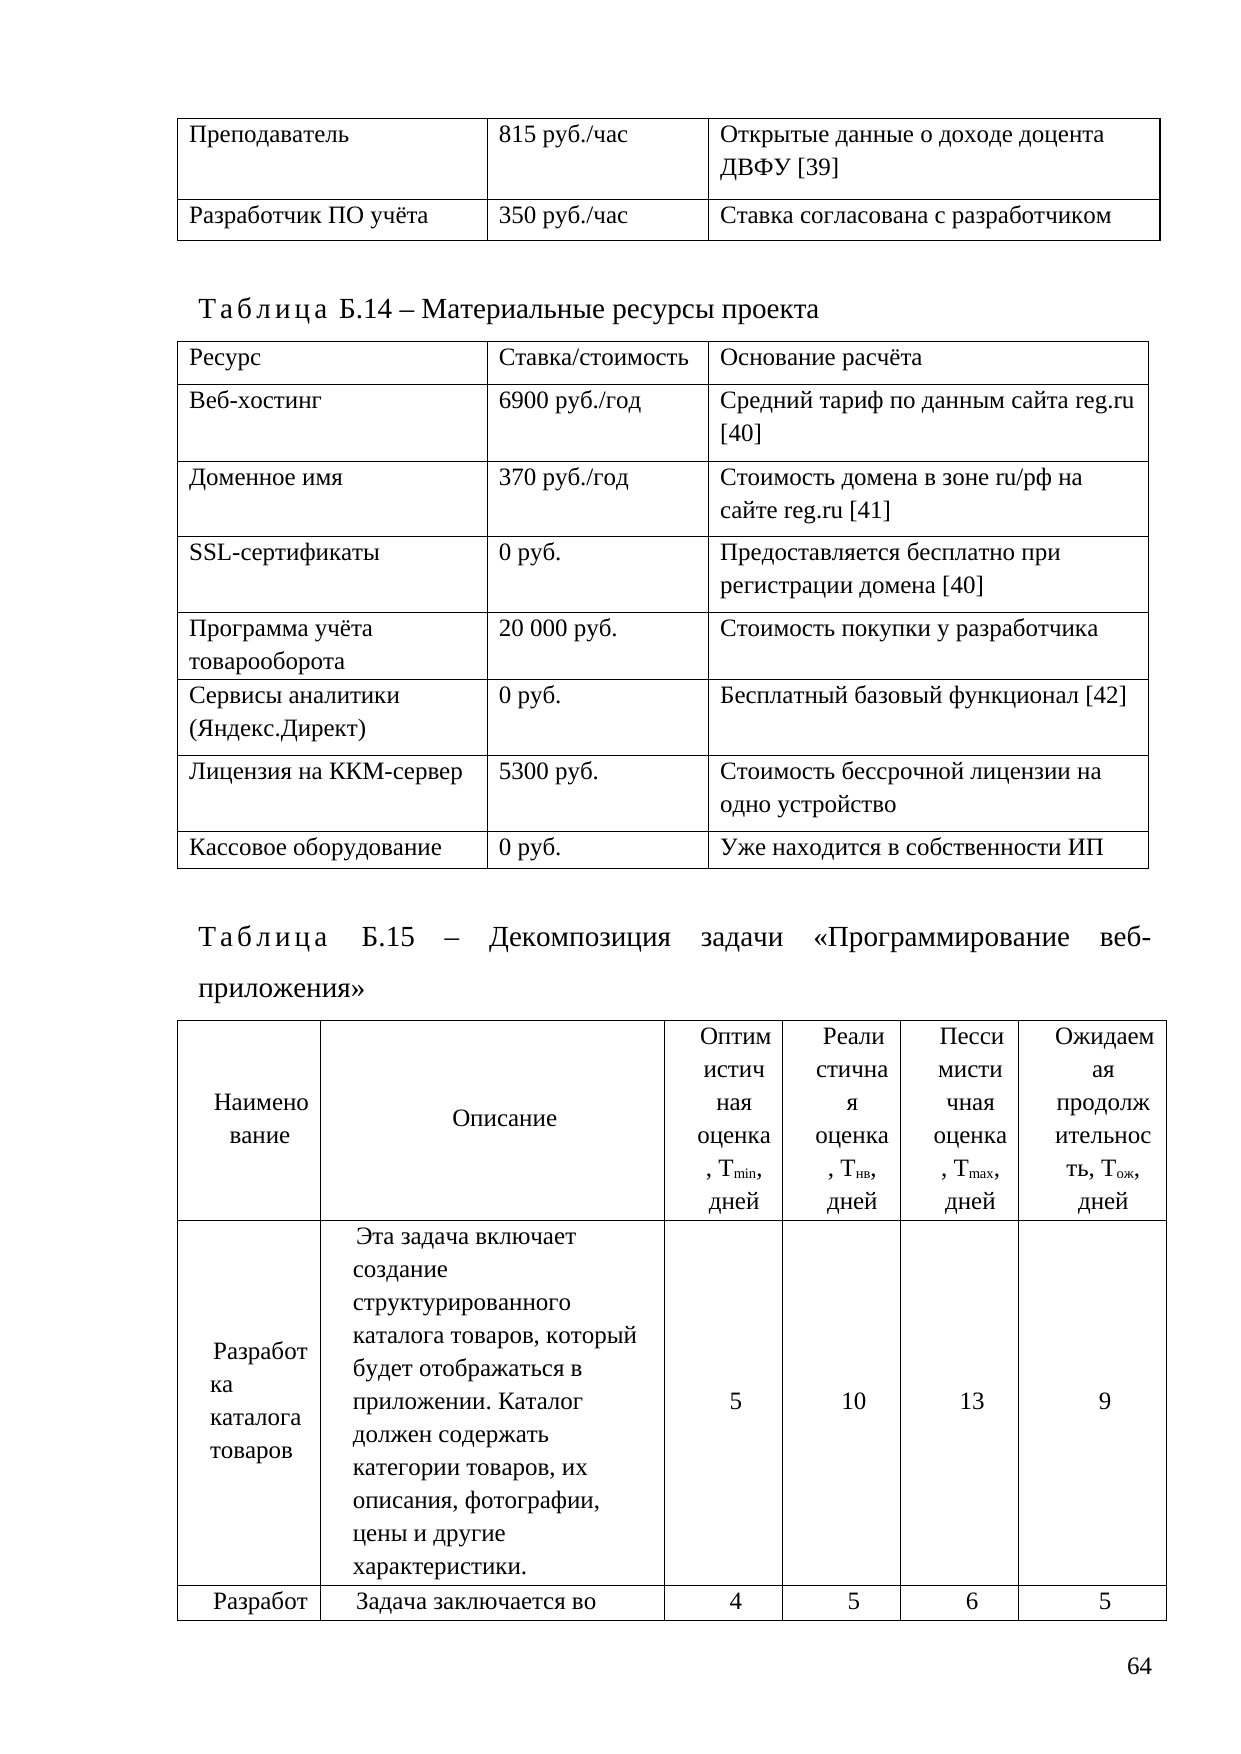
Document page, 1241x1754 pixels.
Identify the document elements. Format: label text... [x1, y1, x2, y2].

table_cell 370 руб./год [488, 462, 708, 536]
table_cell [321, 1586, 664, 1620]
table_cell Преподаватель [178, 119, 487, 199]
table_cell Стоимость бессрочной лицензии на одно устройство [709, 756, 1148, 831]
table_cell 5 [783, 1586, 900, 1620]
table_header Основание расчёта [709, 342, 1148, 384]
table_cell Сервисы аналитики (Яндекс.Директ) [178, 680, 487, 755]
table_cell 0 руб. [488, 537, 708, 612]
text Таблица Б.14 – Материальные ресурсы проекта [198, 291, 1152, 324]
table_cell Бесплатный базовый функционал [42] [709, 680, 1148, 755]
table_cell 4 [665, 1586, 782, 1620]
table_cell 6 [901, 1586, 1018, 1620]
table_cell 9 [1019, 1221, 1166, 1585]
table_cell Разработка каталога товаров [178, 1221, 320, 1585]
table_header Пессимистичная оценка, Tmax, дней [901, 1021, 1018, 1220]
table_cell Кассовое оборудование [178, 832, 487, 868]
table_cell Доменное имя [178, 462, 487, 536]
table_header Оптимистичная оценка, Tmin, дней [665, 1021, 782, 1220]
table_cell Ставка согласована с разработчиком [709, 200, 1159, 240]
table_cell SSL-сертификаты [178, 537, 487, 612]
table_cell Стоимость домена в зоне ru/рф на сайте reg.ru [41] [709, 462, 1148, 536]
table_header Реалистичная оценка, Tнв, дней [783, 1021, 900, 1220]
table_cell Разработчик ПО учёта [178, 200, 487, 240]
table_cell 20 000 руб. [488, 613, 708, 679]
table_header Ресурс [178, 342, 487, 384]
table_cell 815 руб./час [488, 119, 708, 199]
table_cell Эта задача включает создание структурированного каталога товаров, который будет отображаться в приложении. Каталог должен содержать категории товаров, их описания, фотографии, цены и другие характеристики. [321, 1221, 664, 1585]
text Таблица Б.15 – Декомпозиция задачи «Программирование веб-приложения» [198, 919, 1152, 1003]
table_header Описание [321, 1021, 664, 1220]
table_header Ожидаемая продолжительность, Tож, дней [1019, 1021, 1166, 1220]
table_cell Веб-хостинг [178, 385, 487, 461]
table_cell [178, 1586, 320, 1620]
table_cell 5 [1019, 1586, 1166, 1620]
table_cell 13 [901, 1221, 1018, 1585]
table_cell Средний тариф по данным сайта reg.ru [40] [709, 385, 1148, 461]
table_cell 350 руб./час [488, 200, 708, 240]
table_cell 6900 руб./год [488, 385, 708, 461]
table_cell Предоставляется бесплатно при регистрации домена [40] [709, 537, 1148, 612]
table_cell Стоимость покупки у разработчика [709, 613, 1148, 679]
table_cell 0 руб. [488, 832, 708, 868]
table_cell Открытые данные о доходе доцента ДВФУ [39] [709, 119, 1159, 199]
table_cell Лицензия на ККМ-сервер [178, 756, 487, 831]
table_header Ставка/стоимость [488, 342, 708, 384]
table_cell 0 руб. [488, 680, 708, 755]
table_cell 5 [665, 1221, 782, 1585]
table_cell 10 [783, 1221, 900, 1585]
table_cell Программа учёта товарооборота [178, 613, 487, 679]
table_cell Уже находится в собственности ИП [709, 832, 1148, 868]
table_cell 5300 руб. [488, 756, 708, 831]
table_header Наименование [178, 1021, 320, 1220]
